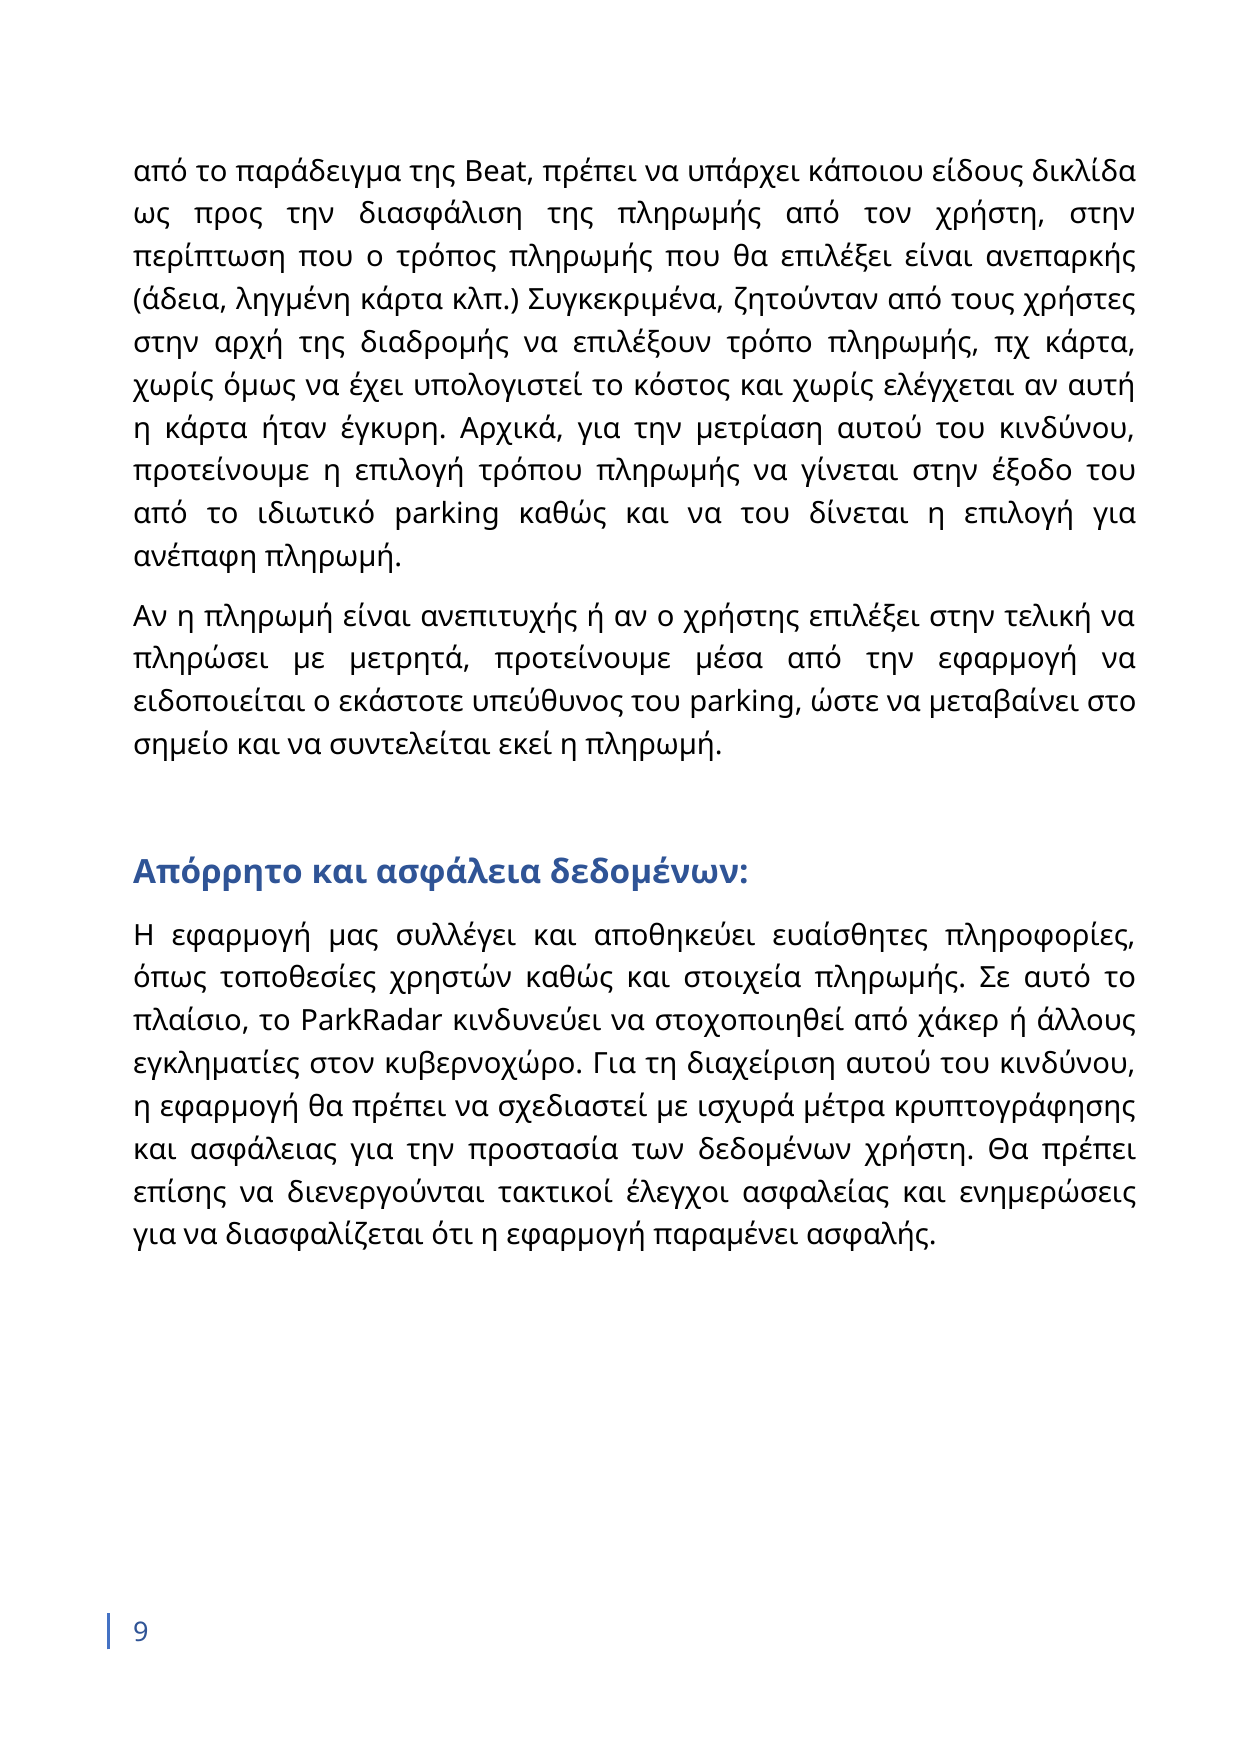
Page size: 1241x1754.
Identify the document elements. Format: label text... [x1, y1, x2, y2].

text Η εφαρμογή μας συλλέγει και αποθηκεύει ευαίσθητες πληροφορίες, όπως τοποθεσίες χρηστών καθώς και στοιχεία πληρωμής. Σε αυτό το πλαίσιο, το ParkRadar κινδυνεύει να στοχοποιηθεί από χάκερ ή άλλους εγκληματίες στον κυβερνοχώρο. Για τη διαχείριση αυτού του κινδύνου, η εφαρμογή θα πρέπει να σχεδιαστεί με ισχυρά μέτρα κρυπτογράφησης και ασφάλειας για την προστασία των δεδομένων χρήστη. Θα πρέπει επίσης να διενεργούνται τακτικοί έλεγχοι ασφαλείας και ενημερώσεις για να διασφαλίζεται ότι η εφαρμογή παραμένει ασφαλής. [133, 914, 1137, 1253]
text Απόρρητο και ασφάλεια δεδομένων: [133, 848, 1137, 894]
text Αν η πληρωμή είναι ανεπιτυχής ή αν ο χρήστης επιλέξει στην τελική να πληρώσει με μετρητά, προτείνουμε μέσα από την εφαρμογή να ειδοποιείται ο εκάστοτε υπεύθυνος του parking, ώστε να μεταβαίνει στο σημείο και να συντελείται εκεί η πληρωμή. [133, 595, 1137, 763]
